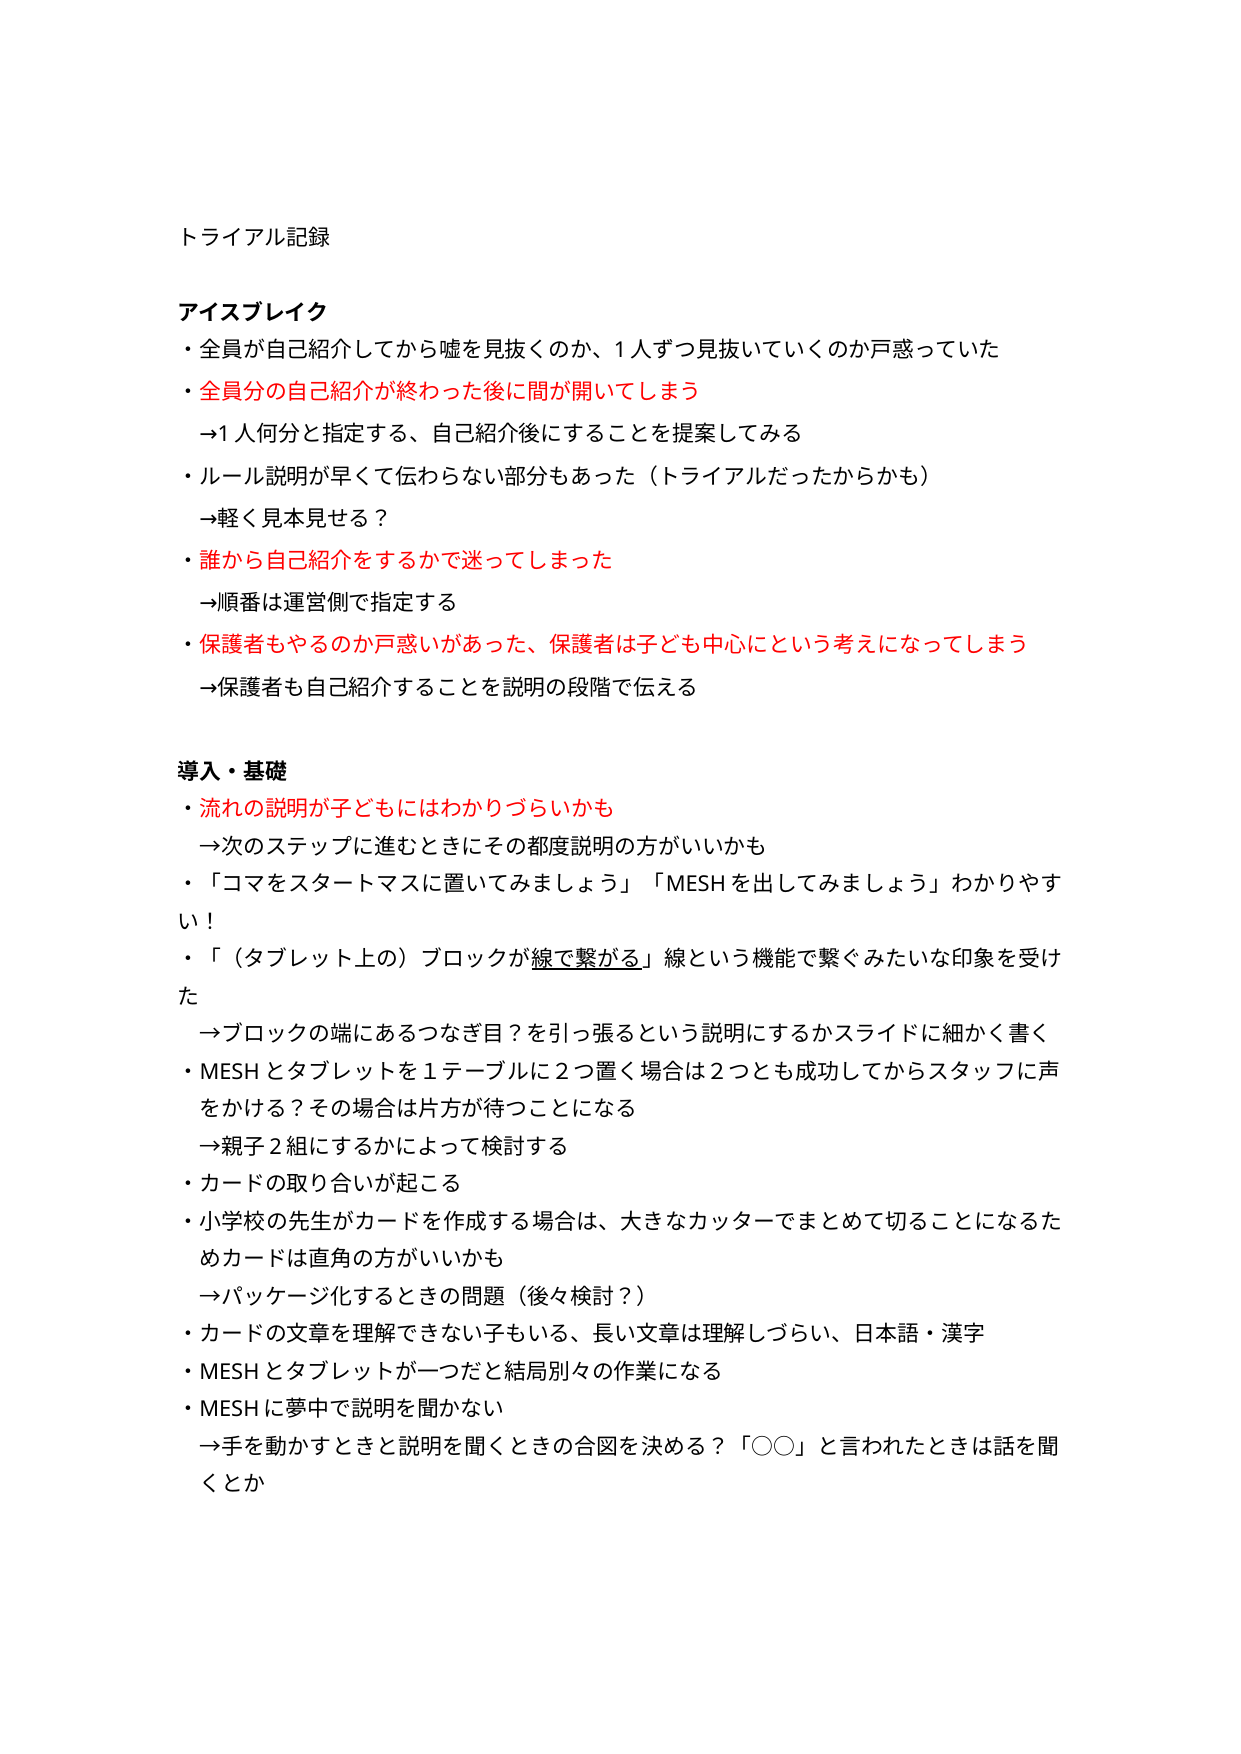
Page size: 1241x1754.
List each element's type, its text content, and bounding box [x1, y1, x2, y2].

text ・カードの取り合いが起こる [177, 1163, 1063, 1201]
text ・カードの文章を理解できない子もいる、長い文章は理解しづらい、日本語・漢字 [177, 1313, 1063, 1351]
text トライアル記録 [177, 217, 1063, 254]
text ・MESHとタブレットが一つだと結局別々の作業になる [177, 1351, 1063, 1388]
text →親子2組にするかによって検討する [177, 1126, 1063, 1163]
text →パッケージ化するときの問題（後々検討？） [177, 1276, 1063, 1313]
text ・小学校の先生がカードを作成する場合は、大きなカッターでまとめて切ることになるためカードは直角の方がいいかも [177, 1201, 1063, 1276]
text ・MESHとタブレットを１テーブルに２つ置く場合は２つとも成功してからスタッフに声をかける？その場合は片方が待つことになる [177, 1051, 1063, 1126]
text →ブロックの端にあるつなぎ目？を引っ張るという説明にするかスライドに細かく書く [177, 1013, 1063, 1051]
text →軽く見本見せる？ [177, 498, 1063, 536]
text アイスブレイク [177, 292, 1063, 329]
text 導入・基礎 [177, 751, 1063, 788]
text ・MESHに夢中で説明を聞かない [177, 1388, 1063, 1426]
text ・誰から自己紹介をするかで迷ってしまった [177, 540, 1063, 578]
text ・保護者もやるのか戸惑いがあった、保護者は子ども中心にという考えになってしまう [177, 624, 1063, 662]
text →保護者も自己紹介することを説明の段階で伝える [177, 667, 1063, 704]
text ・全員が自己紹介してから嘘を見抜くのか、1人ずつ見抜いていくのか戸惑っていた [177, 329, 1063, 367]
text →1人何分と指定する、自己紹介後にすることを提案してみる [177, 414, 1063, 451]
text ・流れの説明が子どもにはわかりづらいかも [177, 788, 1063, 826]
text →手を動かすときと説明を聞くときの合図を決める？「○○」と言われたときは話を聞くとか [177, 1426, 1063, 1501]
text ・ルール説明が早くて伝わらない部分もあった（トライアルだったからかも） [177, 456, 1063, 493]
text →順番は運営側で指定する [177, 582, 1063, 620]
text →次のステップに進むときにその都度説明の方がいいかも [177, 826, 1063, 863]
text ・「（タブレット上の）ブロックが線で繋がる」線という機能で繋ぐみたいな印象を受けた [177, 938, 1063, 1013]
text ・全員分の自己紹介が終わった後に間が開いてしまう [177, 371, 1063, 409]
text ・「コマをスタートマスに置いてみましょう」「MESHを出してみましょう」わかりやすい！ [177, 863, 1063, 938]
